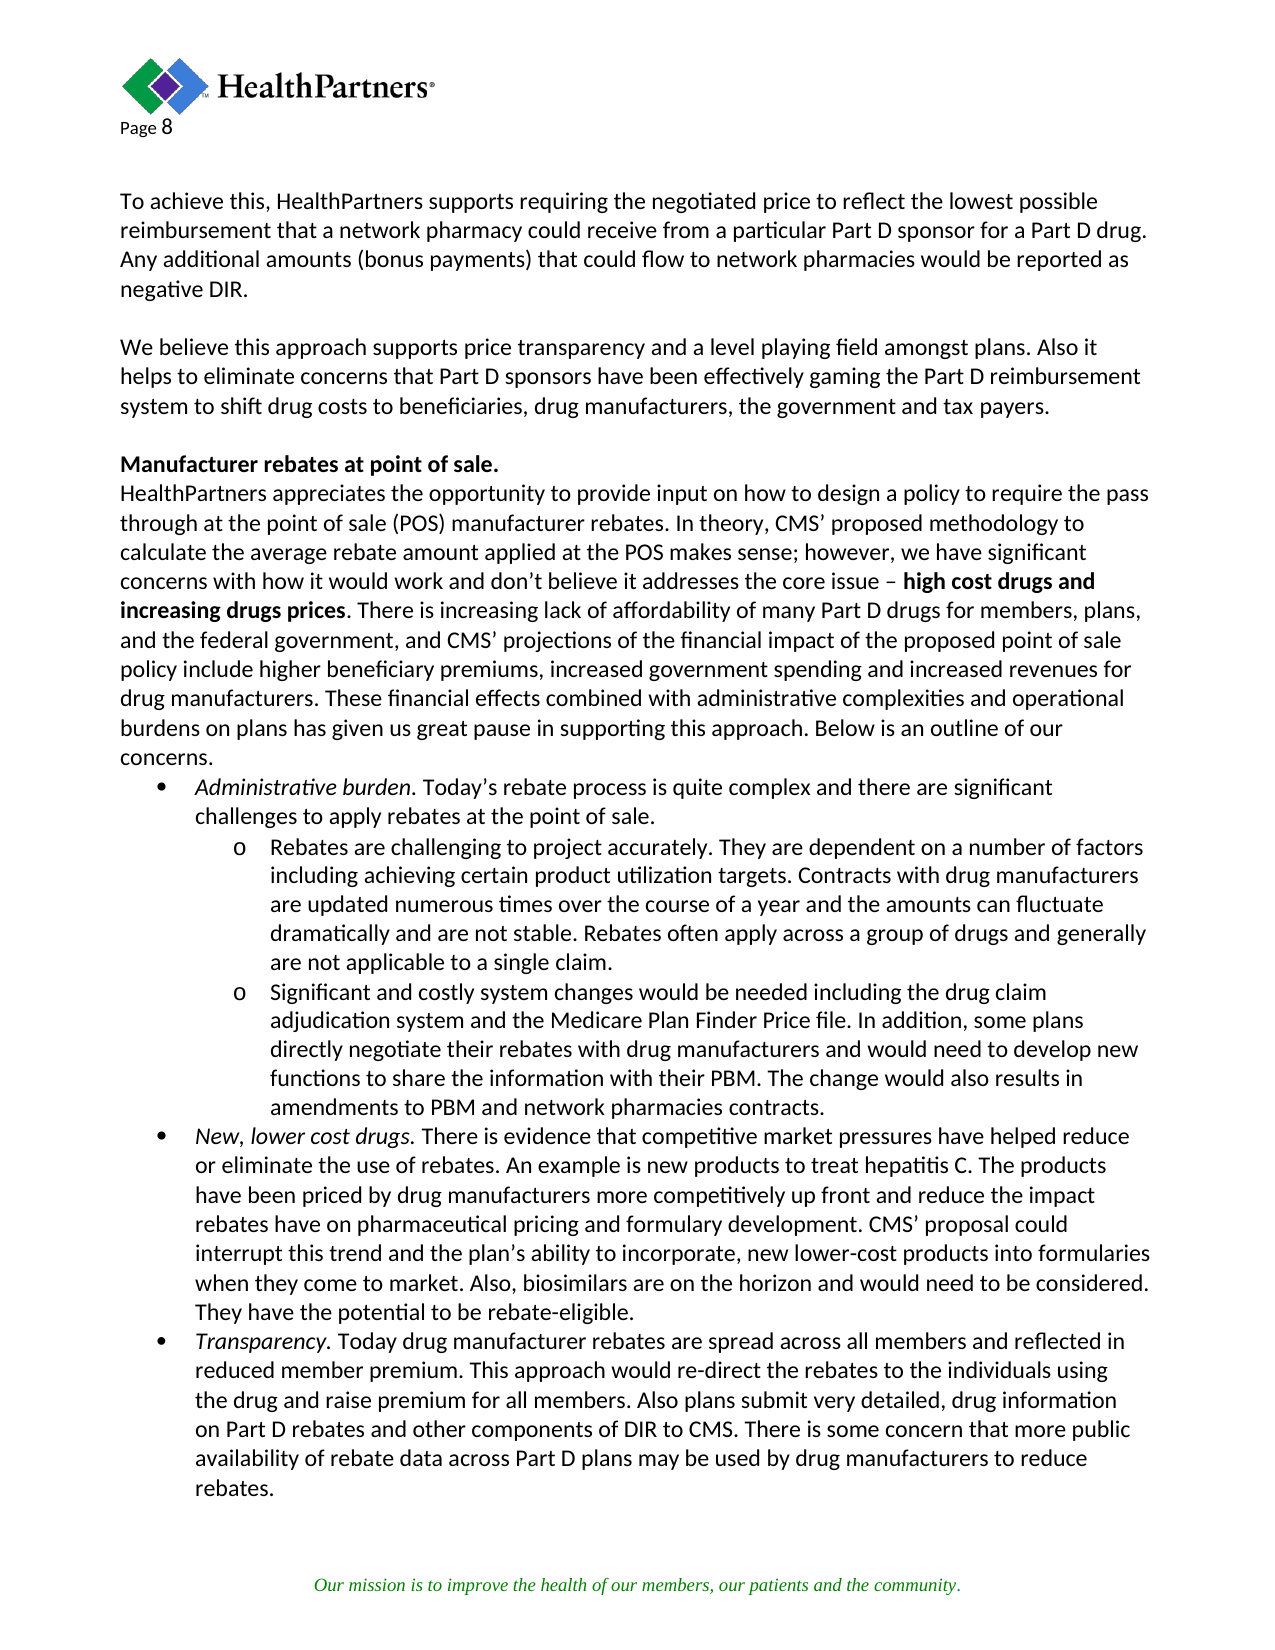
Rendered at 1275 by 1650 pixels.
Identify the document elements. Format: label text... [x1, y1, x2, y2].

subtitle Manufacturer rebates at point of sale. [120, 449, 1164, 478]
list Rebates are challenging to project accurately. They are dependent on a number of factors including achieving certain product utilization targets. Contracts with drug manufacturers are updated numerous times over the course of a year and the amounts can fluctuate dramatically and are not stable. Rebates often apply across a group of drugs and generally are not applicable to a single claim. [232, 831, 1147, 976]
list Administrative burden. Today’s rebate process is quite complex and there are significant challenges to apply rebates at the point of sale. [157, 772, 1053, 830]
list Significant and costly system changes would be needed including the drug claim adjudication system and the Medicare Plan Finder Price file. In addition, some plans directly negotiate their rebates with drug manufacturers and would need to develop new functions to share the information with their PBM. The change would also results in amendments to PBM and network pharmacies contracts. [232, 976, 1139, 1121]
list New, lower cost drugs. There is evidence that competitive market pressures have helped reduce or eliminate the use of rebates. An example is new products to treat hepatitis C. The products have been priced by drug manufacturers more competitively up front and reduce the impact rebates have on pharmaceutical pricing and formulary development. CMS’ proposal could interrupt this trend and the plan’s ability to incorporate, new lower-cost products into formularies when they come to market. Also, biosimilars are on the horizon and would need to be considered. They have the potential to be rebate-eligible. [157, 1121, 1151, 1326]
text We believe this approach supports price transparency and a level playing field amongst plans. Also it helps to eliminate concerns that Part D sponsors have been effectively gaming the Part D reimbursement system to shift drug costs to beneficiaries, drug manufacturers, the government and tax payers. [120, 332, 1154, 420]
picture [120, 56, 436, 116]
text To achieve this, HealthPartners supports requiring the negotiated price to reflect the lowest possible reimbursement that a network pharmacy could receive from a particular Part D sponsor for a Part D drug. Any additional amounts (bonus payments) that could flow to network pharmacies would be reported as negative DIR. [120, 186, 1155, 303]
text HealthPartners appreciates the opportunity to provide input on how to design a policy to require the pass through at the point of sale (POS) manufacturer rebates. In theory, CMS’ proposed methodology to calculate the average rebate amount applied at the POS makes sense; however, we have significant concerns with how it would work and don’t believe it addresses the core issue – high cost drugs and increasing drugs prices. There is increasing lack of affordability of many Part D drugs for members, plans, and the federal government, and CMS’ projections of the financial impact of the proposed point of sale policy include higher beneficiary premiums, increased government spending and increased revenues for drug manufacturers. These financial effects combined with administrative complexities and operational burdens on plans has given us great pause in supporting this approach. Below is an outline of our concerns. [120, 478, 1155, 771]
list Transparency. Today drug manufacturer rebates are spread across all members and reflected in reduced member premium. This approach would re-direct the rebates to the individuals using the drug and raise premium for all members. Also plans submit very detailed, drug information on Part D rebates and other components of DIR to CMS. There is some concern that more public availability of rebate data across Part D plans may be used by drug manufacturers to reduce rebates. [157, 1326, 1147, 1502]
